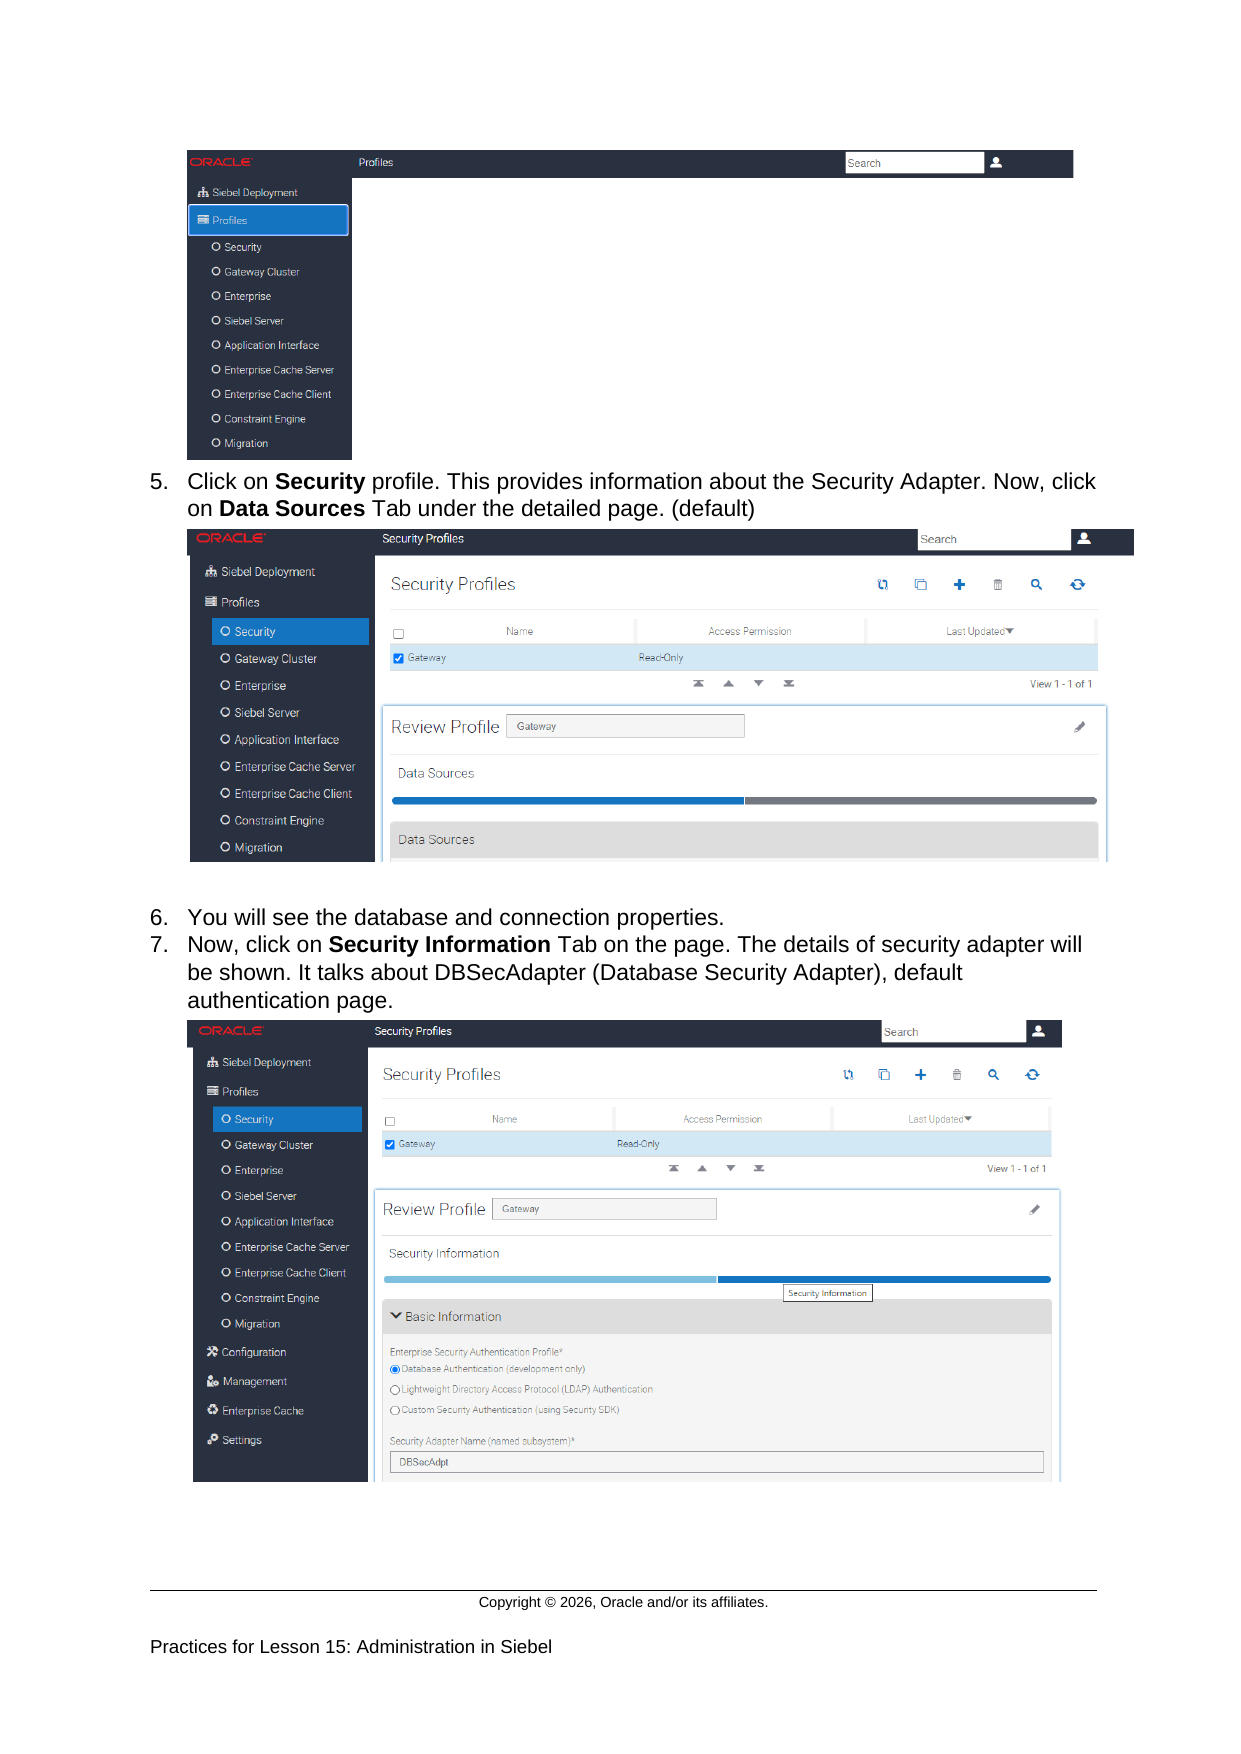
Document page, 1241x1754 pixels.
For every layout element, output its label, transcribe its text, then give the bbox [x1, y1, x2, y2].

picture [187, 150, 1074, 460]
picture [187, 529, 1134, 862]
list Click on Security profile. This provides information about the Security Adapter. Now, click on Data Sources Tab under the detailed page. (default) [149, 468, 1097, 522]
picture [187, 1020, 1062, 1482]
list You will see the database and connection properties. [149, 904, 1097, 930]
list Now, click on Security Information Tab on the page. The details of security adapter will be shown. It talks about DBSecAdapter (Database Security Adapter), default authentication page. [149, 931, 1097, 1013]
